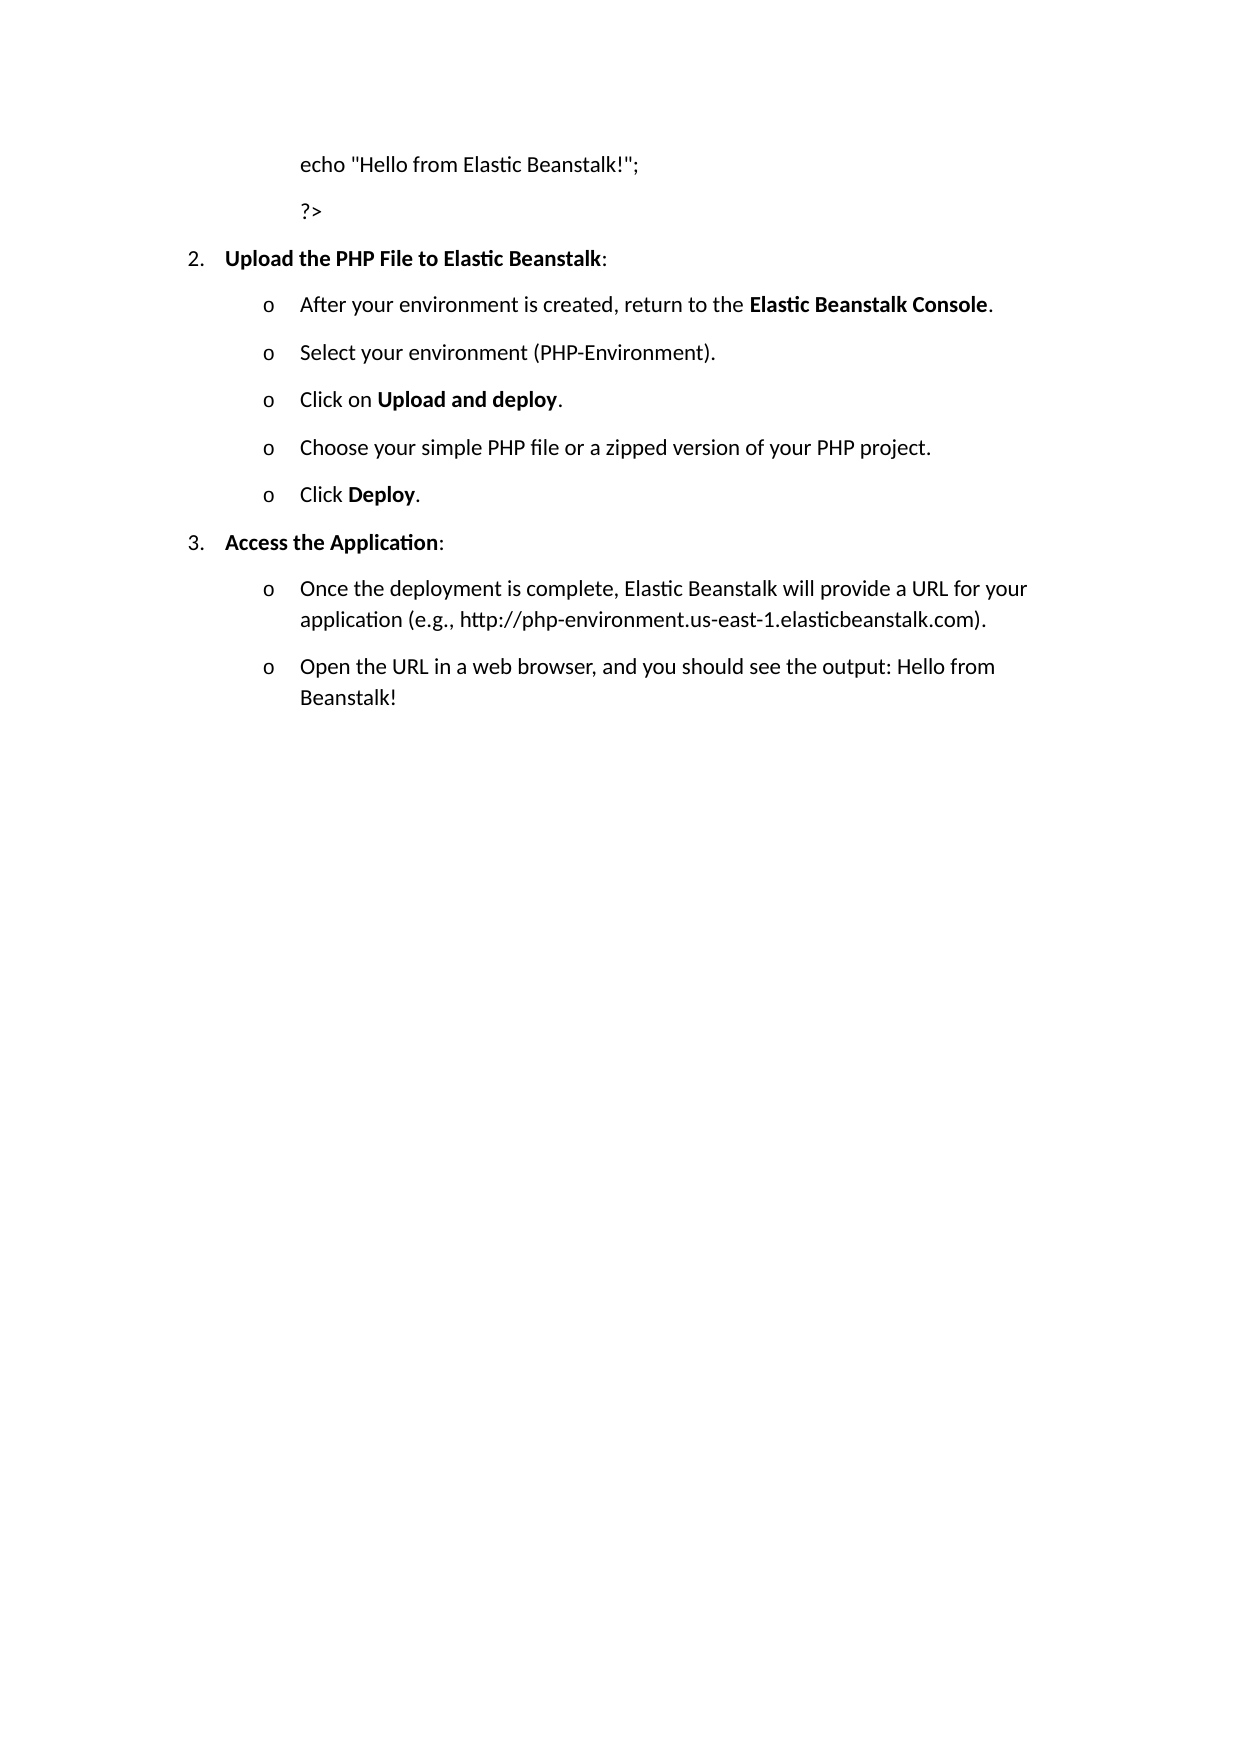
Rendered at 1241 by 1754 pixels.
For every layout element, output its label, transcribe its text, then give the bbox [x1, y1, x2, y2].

text echo "Hello from Elastic Beanstalk!"; [300, 150, 1090, 178]
list Click on Upload and deploy. [262, 385, 1090, 414]
list Click Deploy. [262, 480, 1090, 509]
list Access the Application: [187, 528, 1090, 556]
list Upload the PHP File to Elastic Beanstalk: [187, 244, 1090, 272]
list After your environment is created, return to the Elastic Beanstalk Console. [262, 291, 1090, 319]
list Once the deployment is complete, Elastic Beanstalk will provide a URL for your application (e.g., http://php-environment.us-east-1.elasticbeanstalk.com). [262, 574, 1090, 633]
list Choose your simple PHP file or a zipped version of your PHP project. [262, 433, 1090, 461]
list Select your environment (PHP-Environment). [262, 338, 1090, 367]
text ?> [300, 197, 1090, 225]
list Open the URL in a web browser, and you should see the output: Hello from Beanstalk! [262, 652, 1090, 711]
